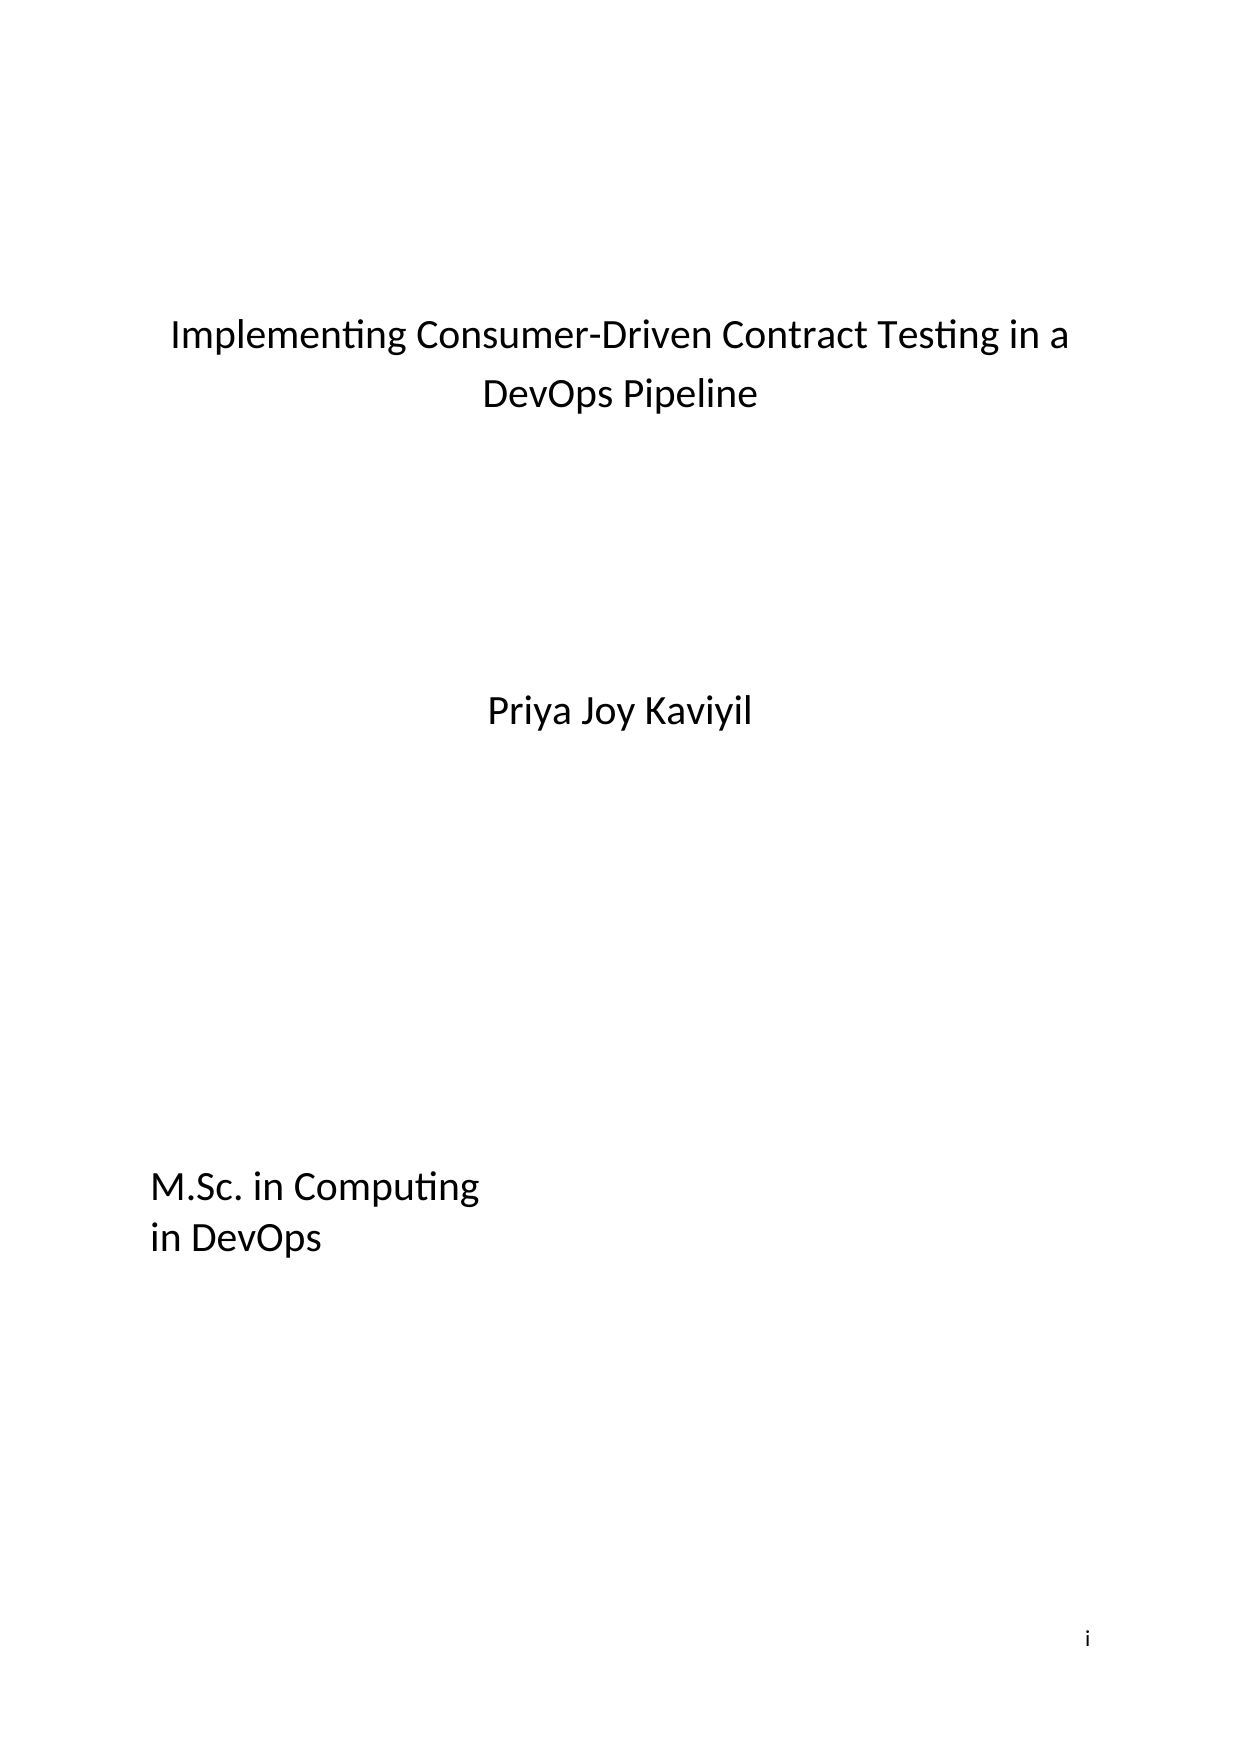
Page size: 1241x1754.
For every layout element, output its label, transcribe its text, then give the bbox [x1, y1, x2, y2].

text Priya Joy Kaviyil [150, 684, 1090, 735]
text M.Sc. in Computing in DevOps 2023 [150, 1160, 504, 1261]
text Implementing Consumer-Driven Contract Testing in a DevOps Pipeline [150, 308, 1090, 418]
